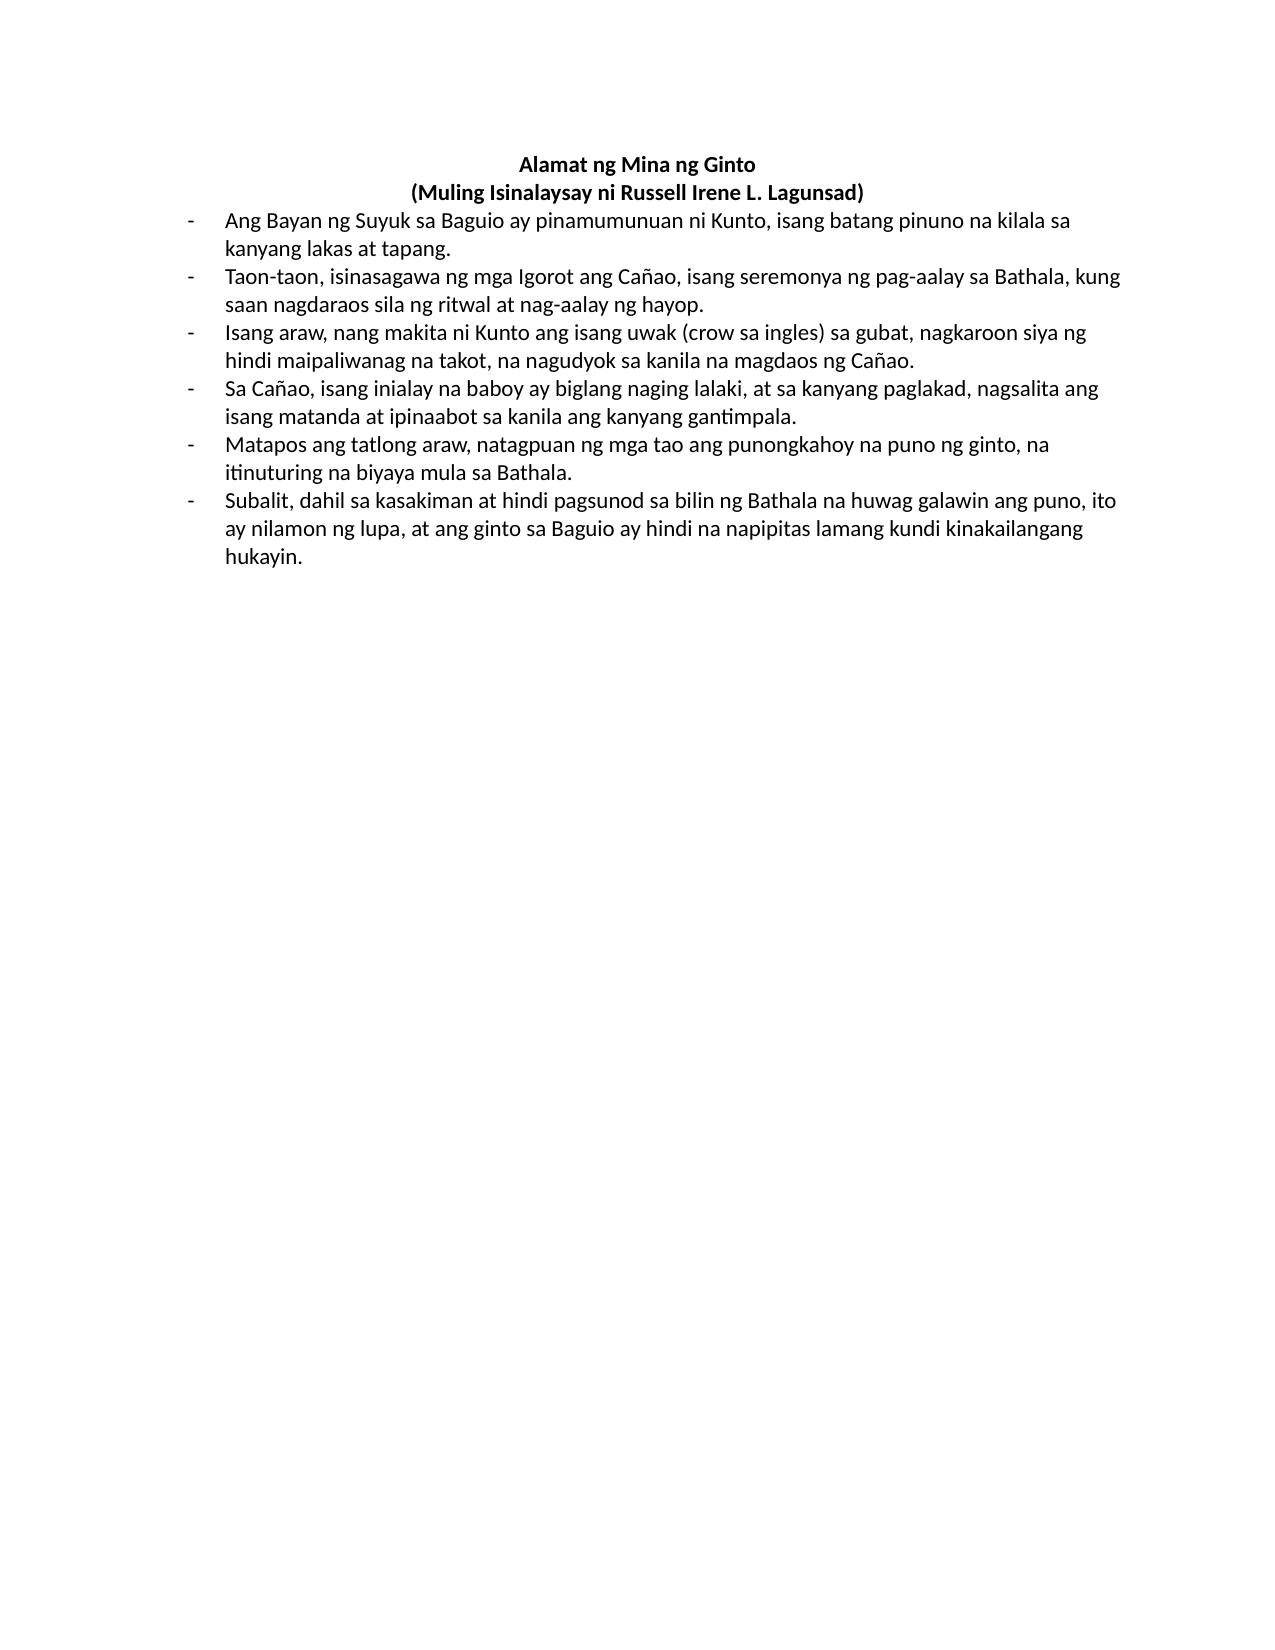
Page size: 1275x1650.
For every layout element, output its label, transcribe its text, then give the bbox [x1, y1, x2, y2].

text Alamat ng Mina ng Ginto [150, 150, 1125, 178]
list Sa Cañao, isang inialay na baboy ay biglang naging lalaki, at sa kanyang paglakad, nagsalita ang isang matanda at ipinaabot sa kanila ang kanyang gantimpala. [187, 374, 1125, 430]
list Subalit, dahil sa kasakiman at hindi pagsunod sa bilin ng Bathala na huwag galawin ang puno, ito ay nilamon ng lupa, at ang ginto sa Baguio ay hindi na napipitas lamang kundi kinakailangang hukayin. [187, 486, 1125, 570]
list Taon-taon, isinasagawa ng mga Igorot ang Cañao, isang seremonya ng pag-aalay sa Bathala, kung saan nagdaraos sila ng ritwal at nag-aalay ng hayop. [187, 262, 1125, 318]
list Matapos ang tatlong araw, natagpuan ng mga tao ang punongkahoy na puno ng ginto, na itinuturing na biyaya mula sa Bathala. [187, 430, 1125, 486]
text (Muling Isinalaysay ni Russell Irene L. Lagunsad) [150, 178, 1125, 206]
list Ang Bayan ng Suyuk sa Baguio ay pinamumunuan ni Kunto, isang batang pinuno na kilala sa kanyang lakas at tapang. [187, 206, 1125, 262]
list Isang araw, nang makita ni Kunto ang isang uwak (crow sa ingles) sa gubat, nagkaroon siya ng hindi maipaliwanag na takot, na nagudyok sa kanila na magdaos ng Cañao. [187, 318, 1125, 374]
